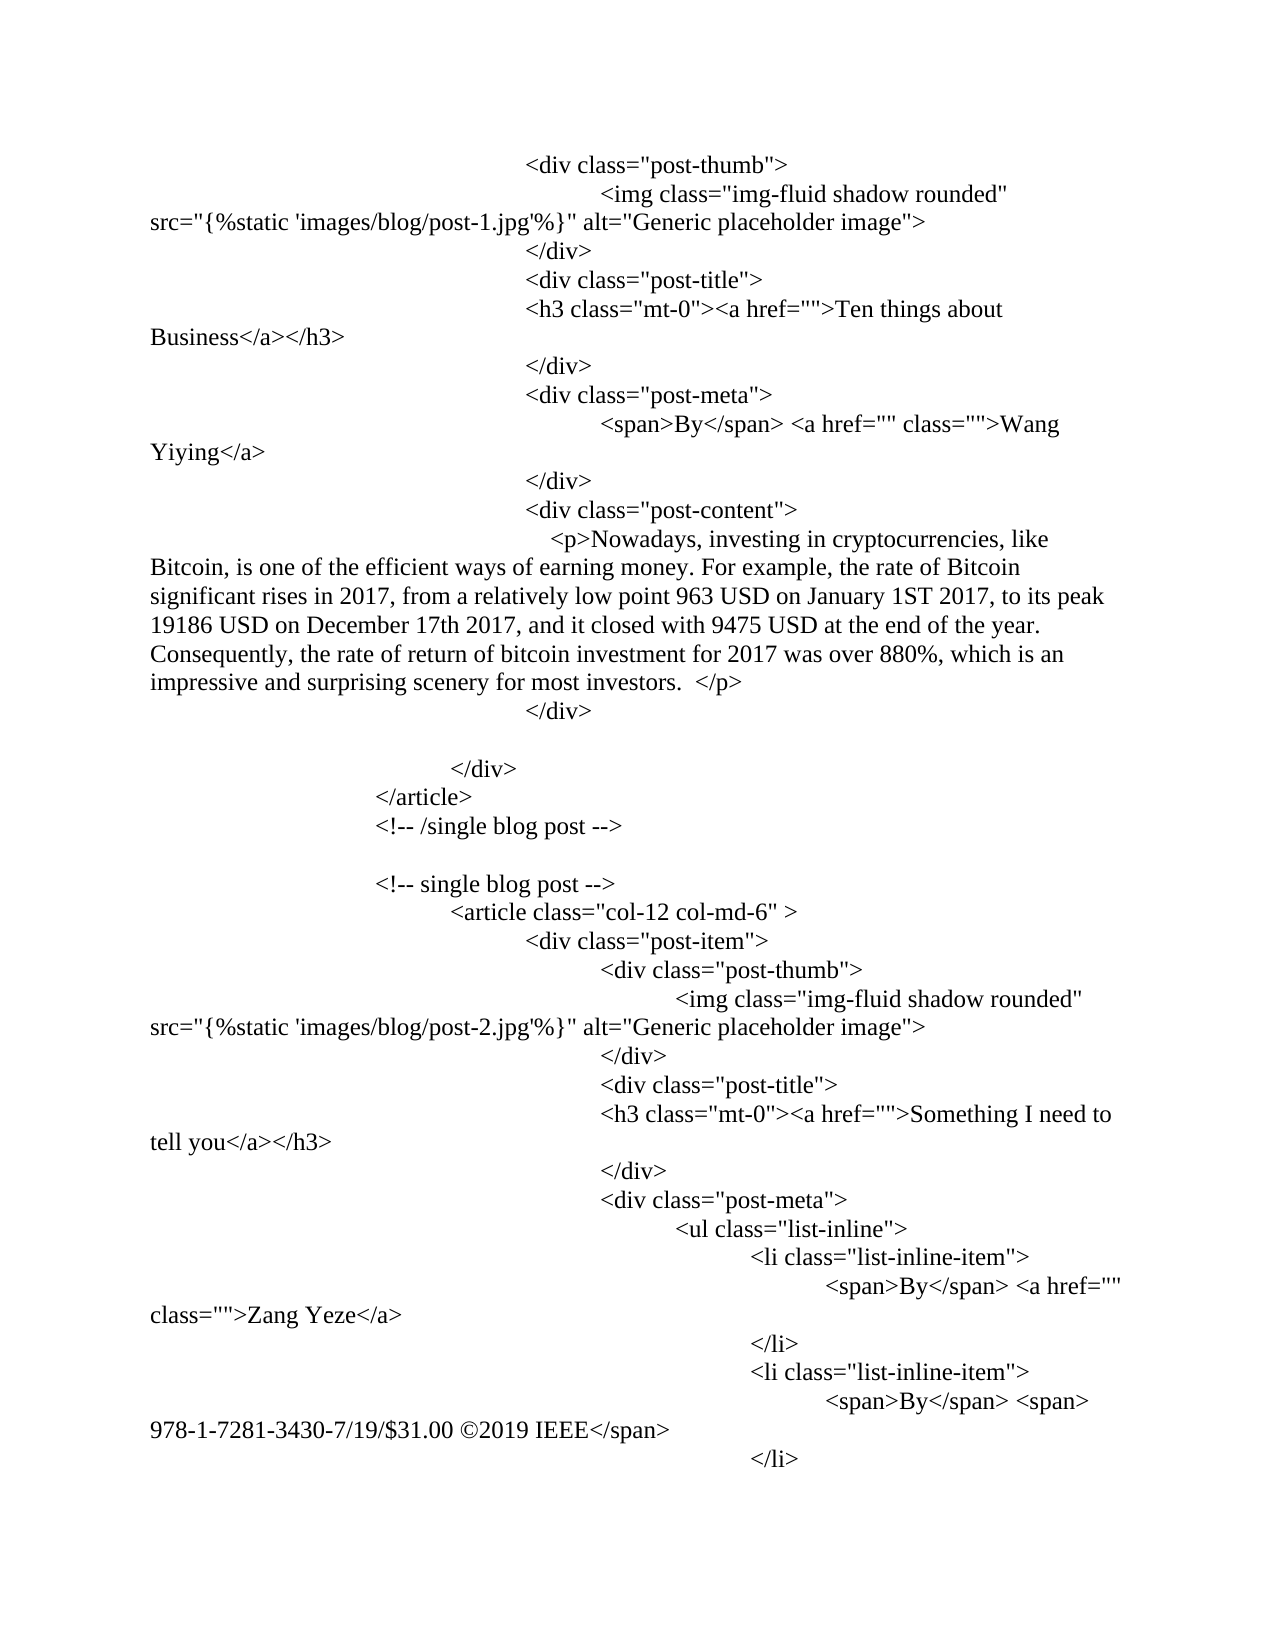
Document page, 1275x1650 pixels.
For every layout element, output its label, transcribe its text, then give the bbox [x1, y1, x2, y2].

text <div class="post-title"> [150, 1070, 1125, 1099]
text <img class="img-fluid shadow rounded" src="{%static 'images/blog/post-2.jpg'%}" alt="Generic placeholder image"> [150, 984, 1125, 1041]
text <span>By</span> <a href="" class="">Wang Yiying</a> [150, 409, 1125, 466]
text <div class="post-thumb"> [150, 150, 1125, 179]
text <li class="list-inline-item"> [150, 1242, 1125, 1271]
text </article> [150, 782, 1125, 811]
text <li class="list-inline-item"> [150, 1357, 1125, 1386]
text </div> [150, 696, 1125, 725]
text <div class="post-title"> [150, 265, 1125, 294]
text <h3 class="mt-0"><a href="">Something I need to tell you</a></h3> [150, 1099, 1125, 1156]
text <p>Nowadays, investing in cryptocurrencies, like Bitcoin, is one of the efficient ways of earning money. For example, the rate of Bitcoin significant rises in 2017, from a relatively low point 963 USD on January 1ST 2017, to its peak 19186 USD on December 17th 2017, and it closed with 9475 USD at the end of the year. Consequently, the rate of return of bitcoin investment for 2017 was over 880%, which is an impressive and surprising scenery for most investors. </p> [150, 524, 1125, 696]
text </div> [150, 351, 1125, 380]
text <h3 class="mt-0"><a href="">Ten things about Business</a></h3> [150, 294, 1125, 351]
text </li> [150, 1329, 1125, 1357]
text </div> [150, 236, 1125, 265]
text <div class="post-content"> [150, 495, 1125, 524]
text <div class="post-meta"> [150, 380, 1125, 409]
text <span>By</span> <span> 978-1-7281-3430-7/19/$31.00 ©2019 IEEE</span> [150, 1386, 1125, 1444]
text <article class="col-12 col-md-6" > [150, 897, 1125, 926]
text <!-- /single blog post --> [150, 811, 1125, 840]
text <img class="img-fluid shadow rounded" src="{%static 'images/blog/post-1.jpg'%}" alt="Generic placeholder image"> [150, 179, 1125, 236]
text <!-- single blog post --> [150, 869, 1125, 897]
text </li> [150, 1444, 1125, 1472]
text </div> [150, 466, 1125, 495]
text </div> [150, 754, 1125, 782]
text <div class="post-meta"> [150, 1185, 1125, 1214]
text </div> [150, 1156, 1125, 1185]
text <div class="post-thumb"> [150, 955, 1125, 984]
text <div class="post-item"> [150, 926, 1125, 955]
text </div> [150, 1041, 1125, 1070]
text <ul class="list-inline"> [150, 1214, 1125, 1242]
text <span>By</span> <a href="" class="">Zang Yeze</a> [150, 1271, 1125, 1329]
